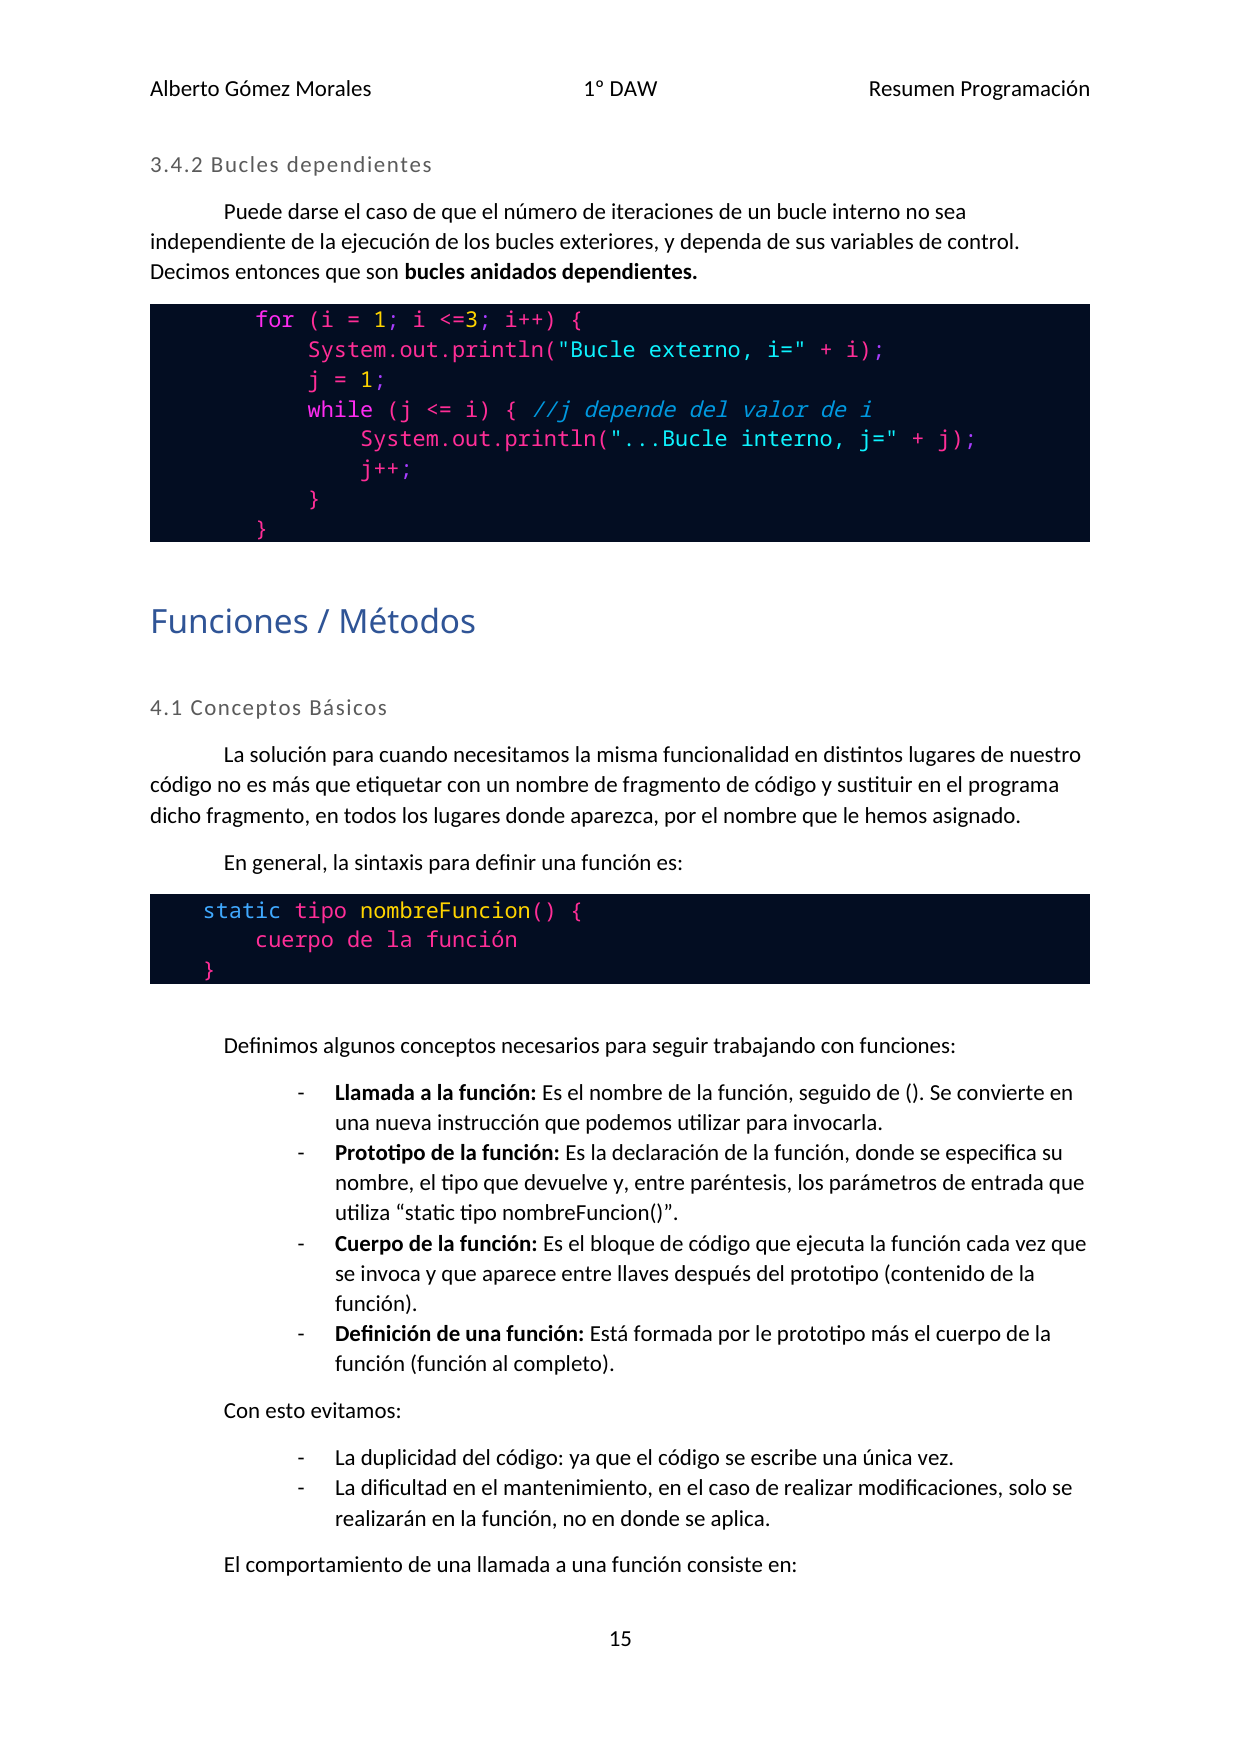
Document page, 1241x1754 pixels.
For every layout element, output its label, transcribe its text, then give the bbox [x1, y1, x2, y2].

subtitle Funciones / Métodos [150, 598, 1090, 643]
text for (i = 1; i <=3; i++) { [150, 304, 1090, 334]
text Puede darse el caso de que el número de iteraciones de un bucle interno no sea independiente de la ejecución de los bucles exteriores, y dependa de sus variables de control. Decimos entonces que son bucles anidados dependientes. [150, 197, 1090, 285]
subtitle 4.1 Conceptos Básicos [150, 693, 1090, 722]
text } [150, 483, 1090, 513]
text static tipo nombreFuncion() { [150, 894, 1090, 924]
text j++; [150, 453, 1090, 483]
list Prototipo de la función: Es la declaración de la función, donde se especifica su nombre, el tipo que devuelve y, entre paréntesis, los parámetros de entrada que utiliza “static tipo nombreFuncion()”. [297, 1138, 1090, 1227]
text } [150, 954, 1090, 984]
text System.out.println("...Bucle interno, j=" + j); [150, 423, 1090, 453]
text cuerpo de la función [150, 924, 1090, 954]
subtitle 3.4.2 Bucles dependientes [150, 150, 1090, 178]
list Definición de una función: Está formada por le prototipo más el cuerpo de la función (función al completo). [297, 1319, 1090, 1378]
text } [150, 513, 1090, 542]
text El comportamiento de una llamada a una función consiste en: [224, 1551, 1090, 1579]
text La solución para cuando necesitamos la misma funcionalidad en distintos lugares de nuestro código no es más que etiquetar con un nombre de fragmento de código y sustituir en el programa dicho fragmento, en todos los lugares donde aparezca, por el nombre que le hemos asignado. [150, 740, 1090, 829]
list La duplicidad del código: ya que el código se escribe una única vez. [297, 1443, 1090, 1471]
list Llamada a la función: Es el nombre de la función, seguido de (). Se convierte en una nueva instrucción que podemos utilizar para invocarla. [297, 1078, 1090, 1136]
list La dificultad en el mantenimiento, en el caso de realizar modificaciones, solo se realizarán en la función, no en donde se aplica. [297, 1473, 1090, 1532]
text En general, la sintaxis para definir una función es: [150, 848, 1090, 876]
text Con esto evitamos: [224, 1396, 1090, 1424]
list Cuerpo de la función: Es el bloque de código que ejecuta la función cada vez que se invoca y que aparece entre llaves después del prototipo (contenido de la función). [297, 1229, 1090, 1317]
text j = 1; [150, 364, 1090, 393]
text while (j <= i) { //j depende del valor de i [150, 393, 1090, 423]
text Definimos algunos conceptos necesarios para seguir trabajando con funciones: [150, 1031, 1090, 1059]
text System.out.println("Bucle externo, i=" + i); [150, 334, 1090, 364]
